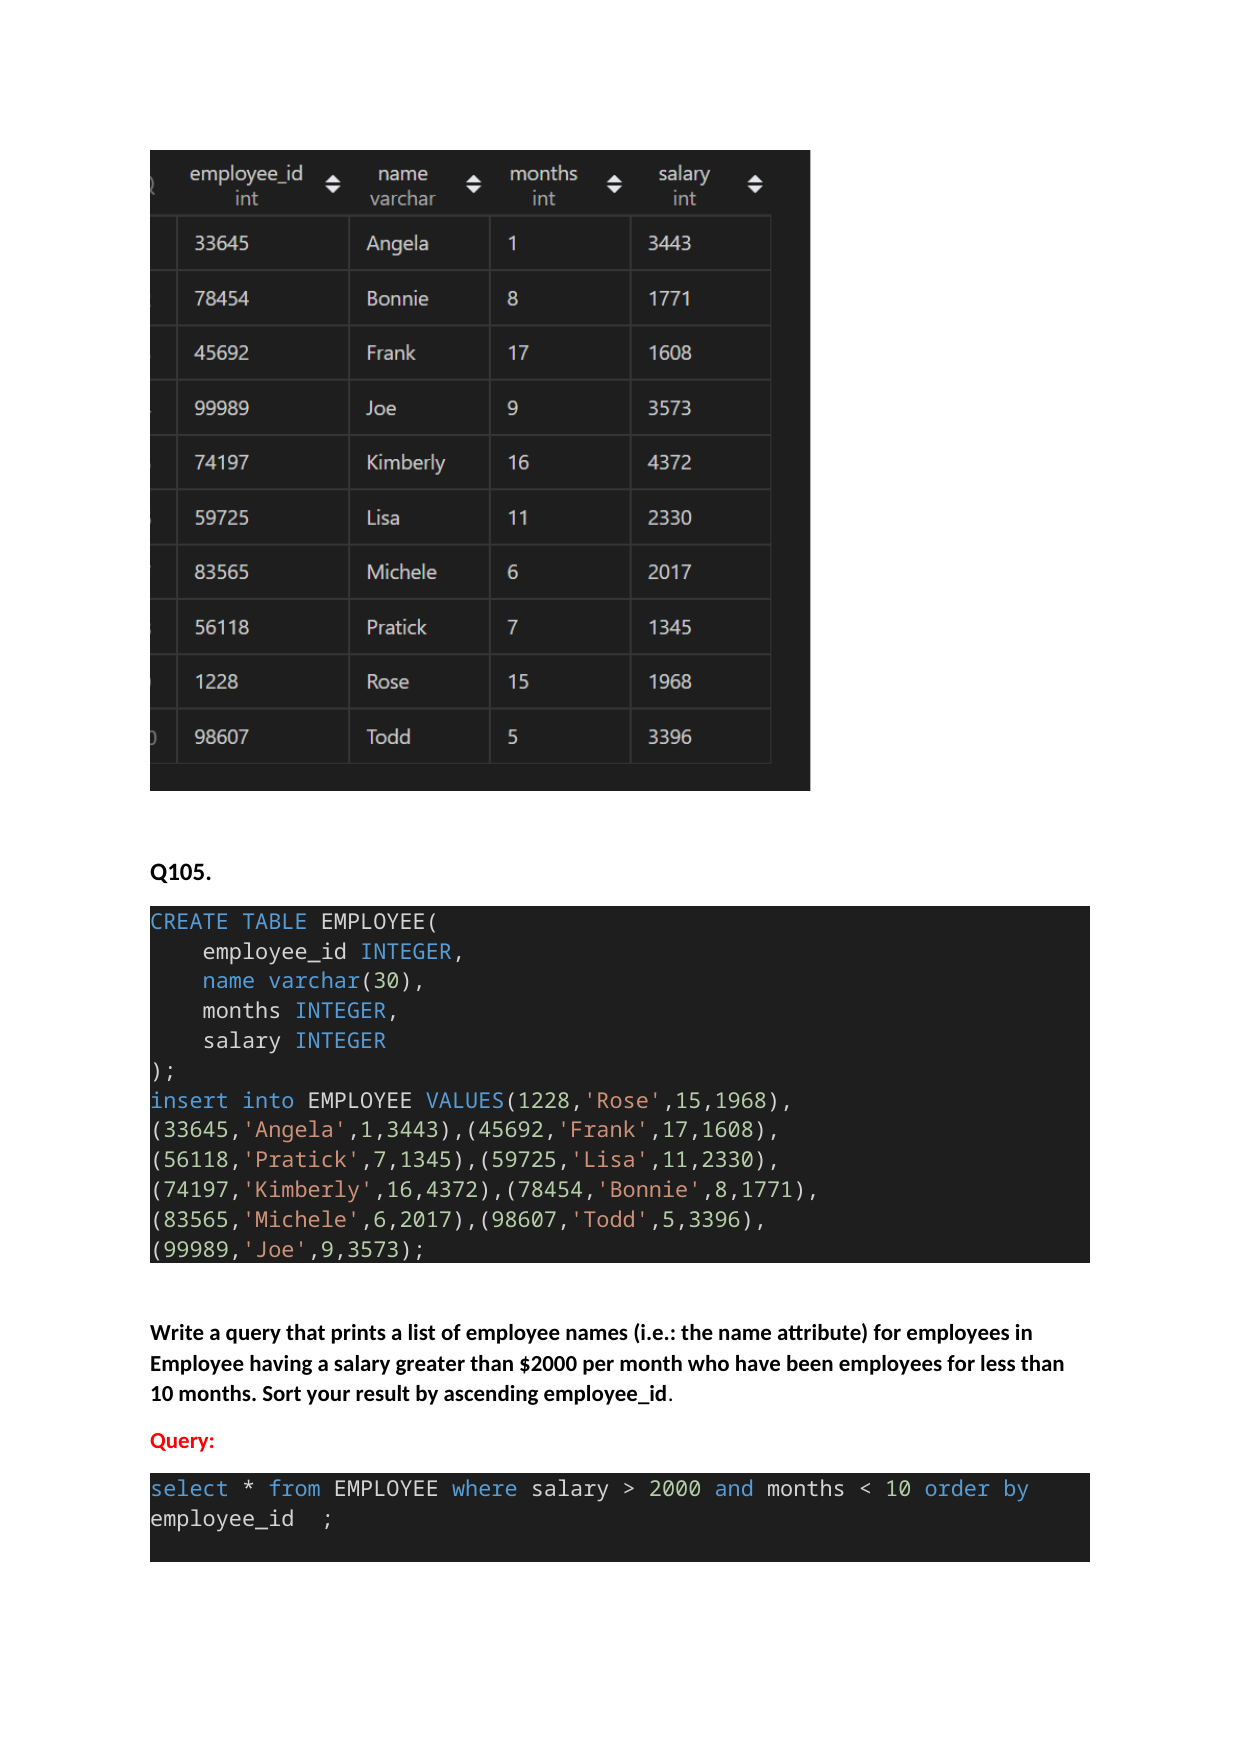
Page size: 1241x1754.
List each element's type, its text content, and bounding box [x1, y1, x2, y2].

text employee_id INTEGER, [150, 936, 1090, 966]
text months INTEGER, [150, 995, 1090, 1025]
text CREATE TABLE EMPLOYEE( [150, 906, 1090, 936]
text (74197,'Kimberly',16,4372),(78454,'Bonnie',8,1771), [150, 1174, 1090, 1204]
text Write a query that prints a list of employee names (i.e.: the name attribute) for employees in Employee having a salary greater than $2000 per month who have been employees for less than 10 months. Sort your result by ascending employee_id. [150, 1318, 1090, 1407]
text ); [150, 1055, 1090, 1085]
text insert into EMPLOYEE VALUES(1228,'Rose',15,1968),(33645,'Angela',1,3443),(45692,'Frank',17,1608), [150, 1085, 1090, 1144]
text (99989,'Joe',9,3573); [150, 1234, 1090, 1263]
text salary INTEGER [150, 1025, 1090, 1055]
text (83565,'Michele',6,2017),(98607,'Todd',5,3396), [150, 1204, 1090, 1234]
text Query: [150, 1426, 1090, 1454]
picture [150, 150, 811, 791]
text select * from EMPLOYEE where salary > 2000 and months < 10 order by employee_id ; [150, 1473, 1090, 1532]
text Q105. [150, 856, 1090, 887]
text name varchar(30), [150, 966, 1090, 995]
text (56118,'Pratick',7,1345),(59725,'Lisa',11,2330), [150, 1144, 1090, 1174]
